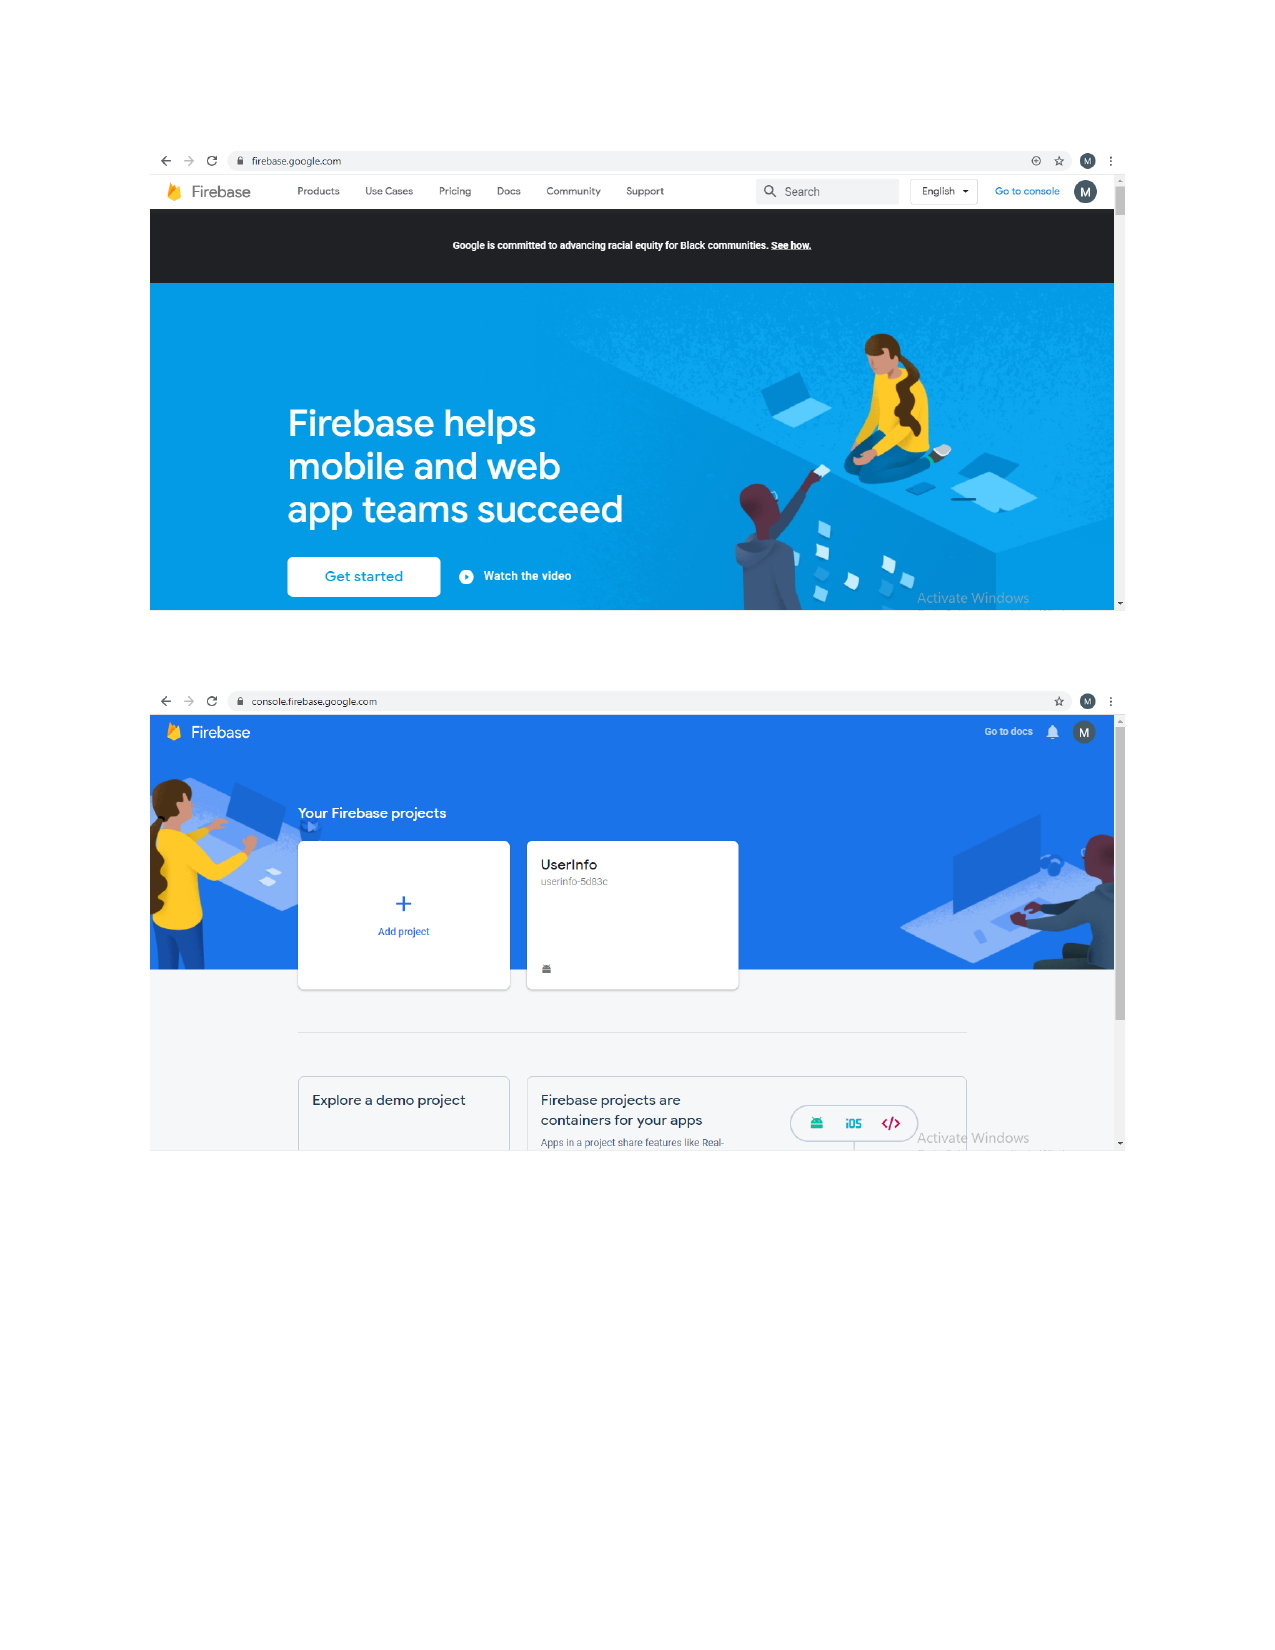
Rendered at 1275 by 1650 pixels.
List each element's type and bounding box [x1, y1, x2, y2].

picture [457, 453, 475, 479]
picture [333, 503, 351, 529]
picture [556, 572, 566, 579]
picture [453, 503, 467, 522]
picture [581, 503, 599, 522]
picture [498, 417, 516, 443]
picture [814, 586, 827, 601]
picture [479, 503, 494, 522]
picture [333, 417, 350, 436]
picture [368, 460, 372, 478]
picture [291, 410, 307, 435]
picture [518, 460, 536, 479]
picture [539, 503, 556, 522]
picture [397, 417, 412, 436]
picture [816, 545, 828, 559]
picture [952, 455, 1035, 512]
picture [416, 417, 433, 436]
picture [883, 607, 893, 611]
picture [416, 460, 432, 479]
picture [915, 484, 930, 493]
picture [288, 558, 440, 596]
picture [819, 521, 830, 537]
picture [541, 453, 559, 479]
picture [399, 503, 415, 522]
picture [446, 410, 462, 435]
picture [543, 572, 553, 579]
picture [763, 375, 830, 427]
picture [289, 503, 305, 522]
picture [291, 460, 318, 478]
picture [346, 453, 365, 479]
picture [518, 503, 535, 522]
picture [520, 417, 535, 436]
picture [845, 573, 858, 589]
picture [603, 496, 621, 522]
picture [928, 445, 950, 463]
picture [386, 460, 403, 479]
picture [498, 503, 514, 522]
picture [377, 417, 393, 436]
picture [311, 503, 329, 529]
picture [850, 334, 929, 482]
picture [323, 460, 342, 479]
picture [320, 417, 331, 435]
picture [901, 573, 914, 588]
picture [736, 465, 830, 611]
picture [436, 460, 453, 478]
picture [816, 569, 828, 580]
picture [363, 498, 375, 522]
picture [883, 556, 895, 573]
picture [420, 503, 448, 521]
picture [880, 581, 892, 595]
picture [560, 503, 577, 522]
picture [488, 460, 516, 478]
picture [460, 571, 473, 583]
picture [150, 150, 1125, 611]
picture [377, 503, 395, 522]
picture [467, 417, 485, 436]
picture [150, 688, 1125, 1151]
picture [355, 410, 373, 436]
picture [486, 572, 492, 579]
